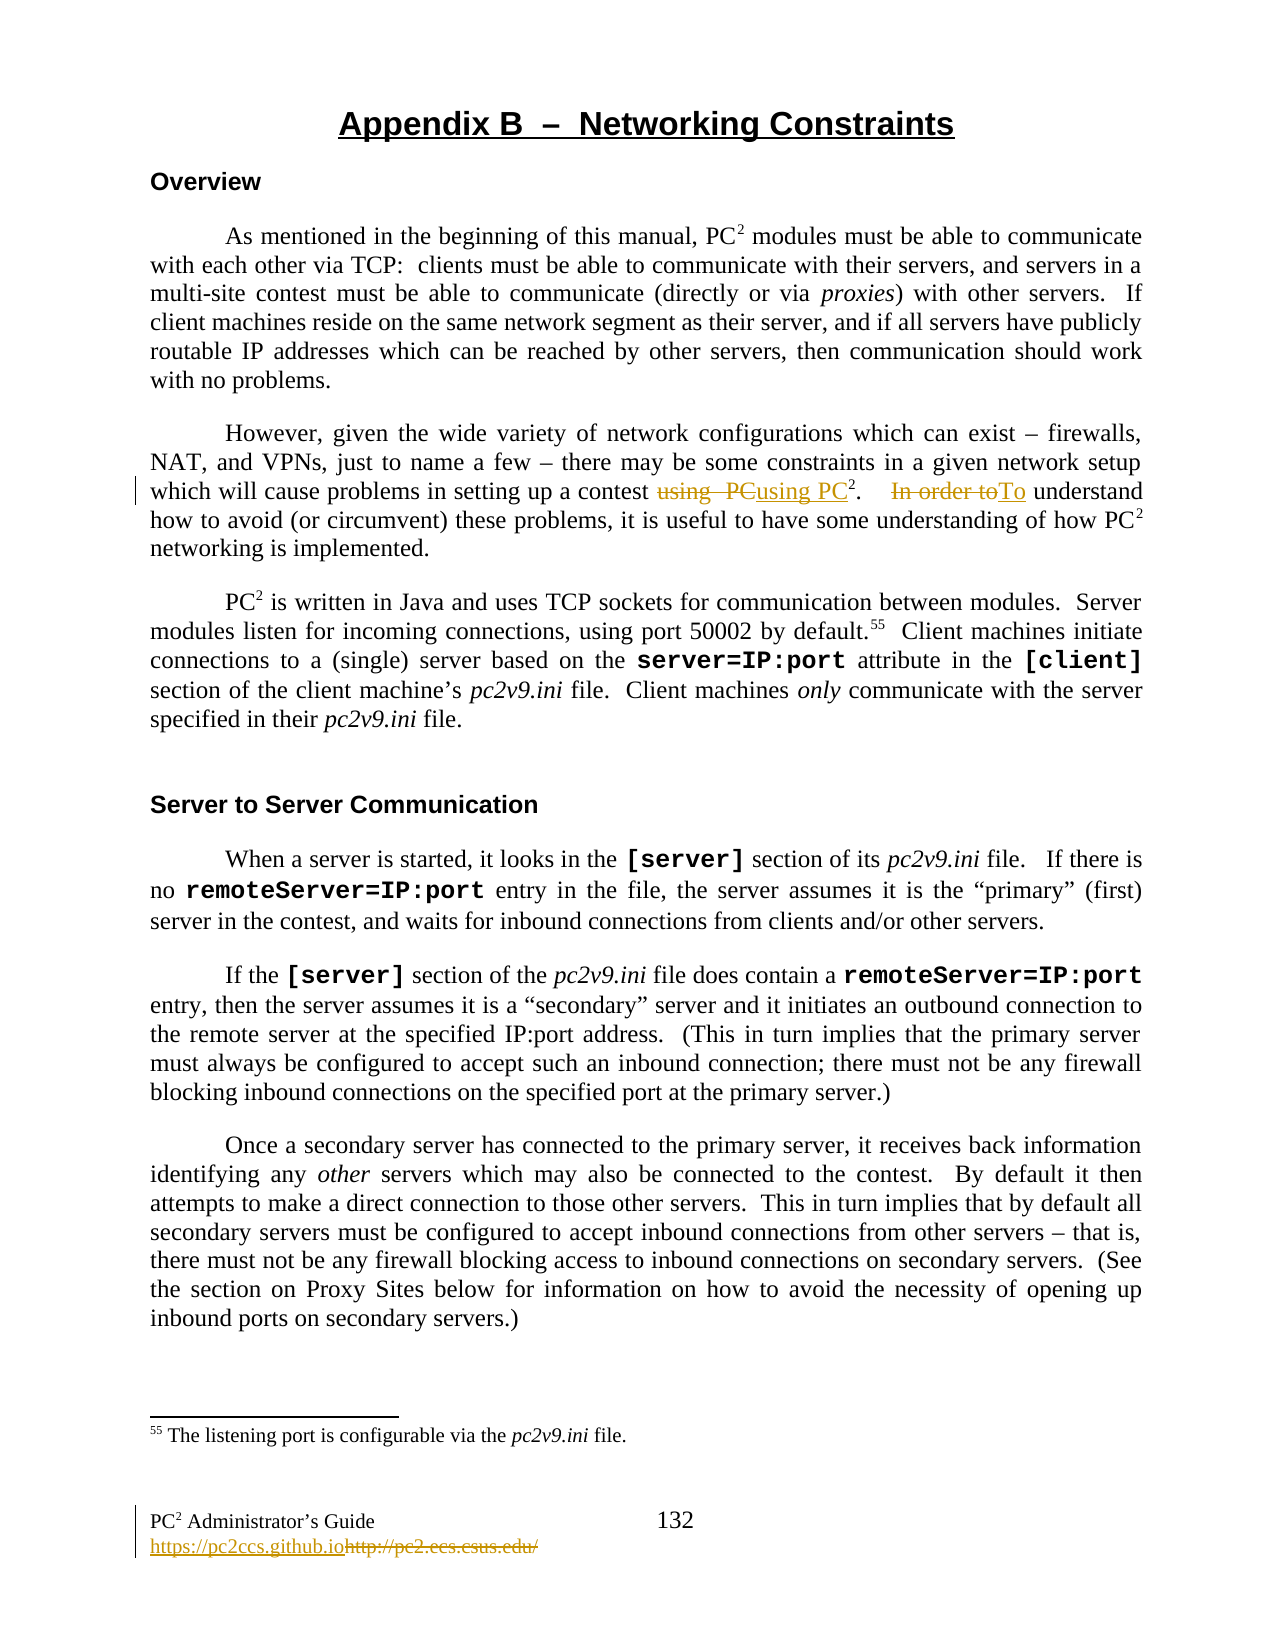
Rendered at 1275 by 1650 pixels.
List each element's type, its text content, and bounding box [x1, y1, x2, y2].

text Server to Server Communication [150, 791, 1143, 819]
text If the [server] section of the pc2v9.ini file does contain a remoteServer=IP:port entry, then the server assumes it is a “secondary” server and it initiates an outbound connection to the remote server at the specified IP:port address. (This in turn implies that the primary server must always be configured to accept such an inbound connection; there must not be any firewall blocking inbound connections on the specified port at the primary server.) [150, 960, 1143, 1106]
text Overview [150, 167, 1143, 196]
text Once a secondary server has connected to the primary server, it receives back information identifying any other servers which may also be connected to the contest. By default it then attempts to make a direct connection to those other servers. This in turn implies that by default all secondary servers must be configured to accept inbound connections from other servers – that is, there must not be any firewall blocking access to inbound connections on secondary servers. (See the section on Proxy Sites below for information on how to avoid the necessity of opening up inbound ports on secondary servers.) [150, 1131, 1143, 1332]
text As mentioned in the beginning of this manual, PC2 modules must be able to communicate with each other via TCP: clients must be able to communicate with their servers, and servers in a multi-site contest must be able to communicate (directly or via proxies) with other servers. If client machines reside on the same network segment as their server, and if all servers have publicly routable IP addresses which can be reached by other servers, then communication should work with no problems. [150, 221, 1143, 393]
text PC2 is written in Java and uses TCP sockets for communication between modules. Server modules listen for incoming connections, using port 50002 by default. Client machines initiate connections to a (single) server based on the server=IP:port attribute in the [client] section of the client machine’s pc2v9.ini file. Client machines only communicate with the server specified in their pc2v9.ini file. [150, 587, 1143, 733]
text However, given the wide variety of network configurations which can exist – firewalls, NAT, and VPNs, just to name a few – there may be some constraints in a given network setup which will cause problems in setting up a contest 2. understand how to avoid (or circumvent) these problems, it is useful to have some understanding of how PC2 networking is implemented. [150, 418, 1143, 562]
text When a server is started, it looks in the [server] section of its pc2v9.ini file. If there is no remoteServer=IP:port entry in the file, the server assumes it is the “primary” (first) server in the contest, and waits for inbound connections from clients and/or other servers. [150, 844, 1143, 935]
text Appendix B – Networking Constraints [150, 104, 1143, 142]
